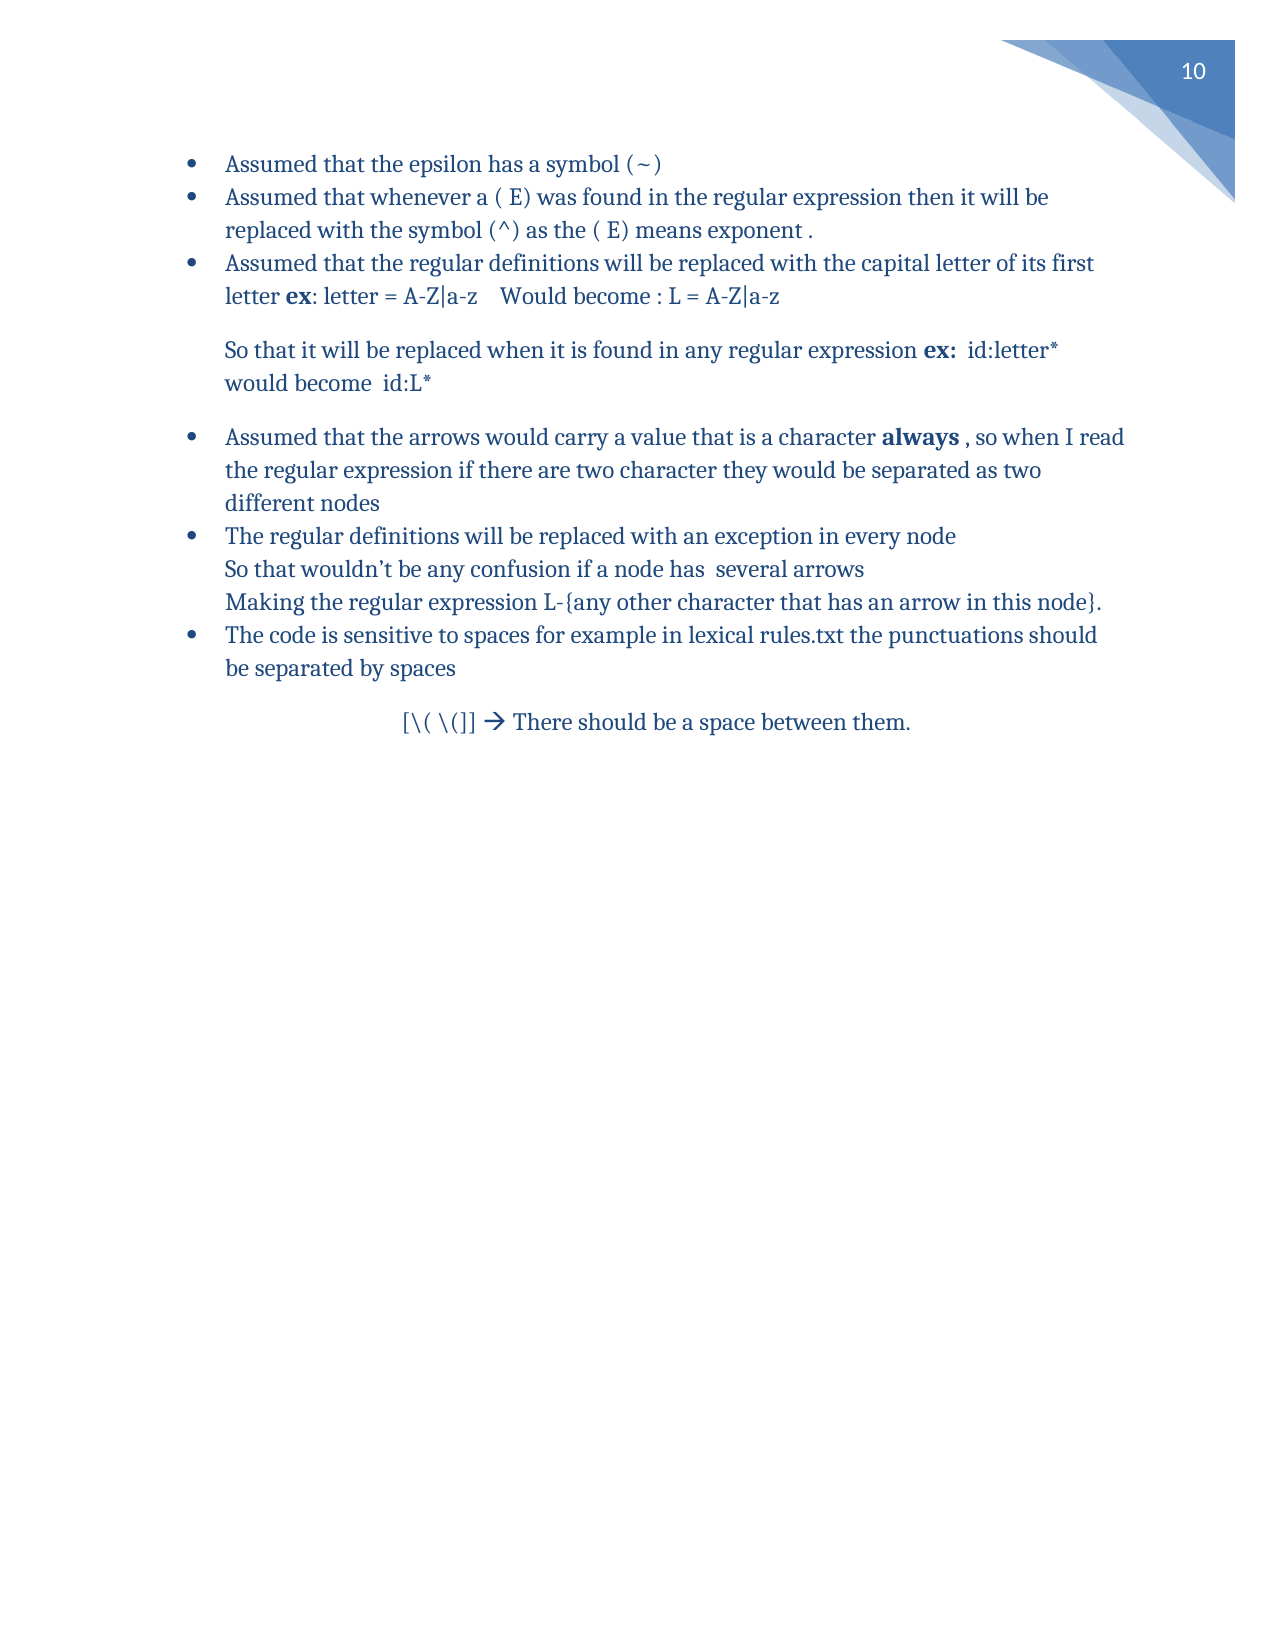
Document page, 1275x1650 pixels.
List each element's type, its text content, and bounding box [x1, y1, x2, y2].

list The regular definitions will be replaced with an exception in every node [187, 522, 1125, 551]
list Assumed that whenever a ( E) was found in the regular expression then it will be replaced with the symbol (^) as the ( E) means exponent . [187, 183, 1125, 245]
list Making the regular expression L-{any other character that has an arrow in this node}. [225, 588, 1125, 617]
list Assumed that the epsilon has a symbol (~) [187, 150, 1125, 179]
list The code is sensitive to spaces for example in lexical rules.txt the punctuations should be separated by spaces [187, 621, 1125, 683]
text So that it will be replaced when it is found in any regular expression ex: id:letter* would become id:L* [225, 336, 1125, 398]
list Assumed that the arrows would carry a value that is a character always , so when I read the regular expression if there are two character they would be separated as two different nodes [187, 423, 1125, 518]
list So that wouldn’t be any confusion if a node has several arrows [225, 555, 1125, 584]
text [\( \(]] There should be a space between them. [187, 708, 1125, 737]
picture [998, 40, 1235, 204]
list Assumed that the regular definitions will be replaced with the capital letter of its first letter ex: letter = A-Z|a-z Would become : L = A-Z|a-z [187, 249, 1125, 311]
